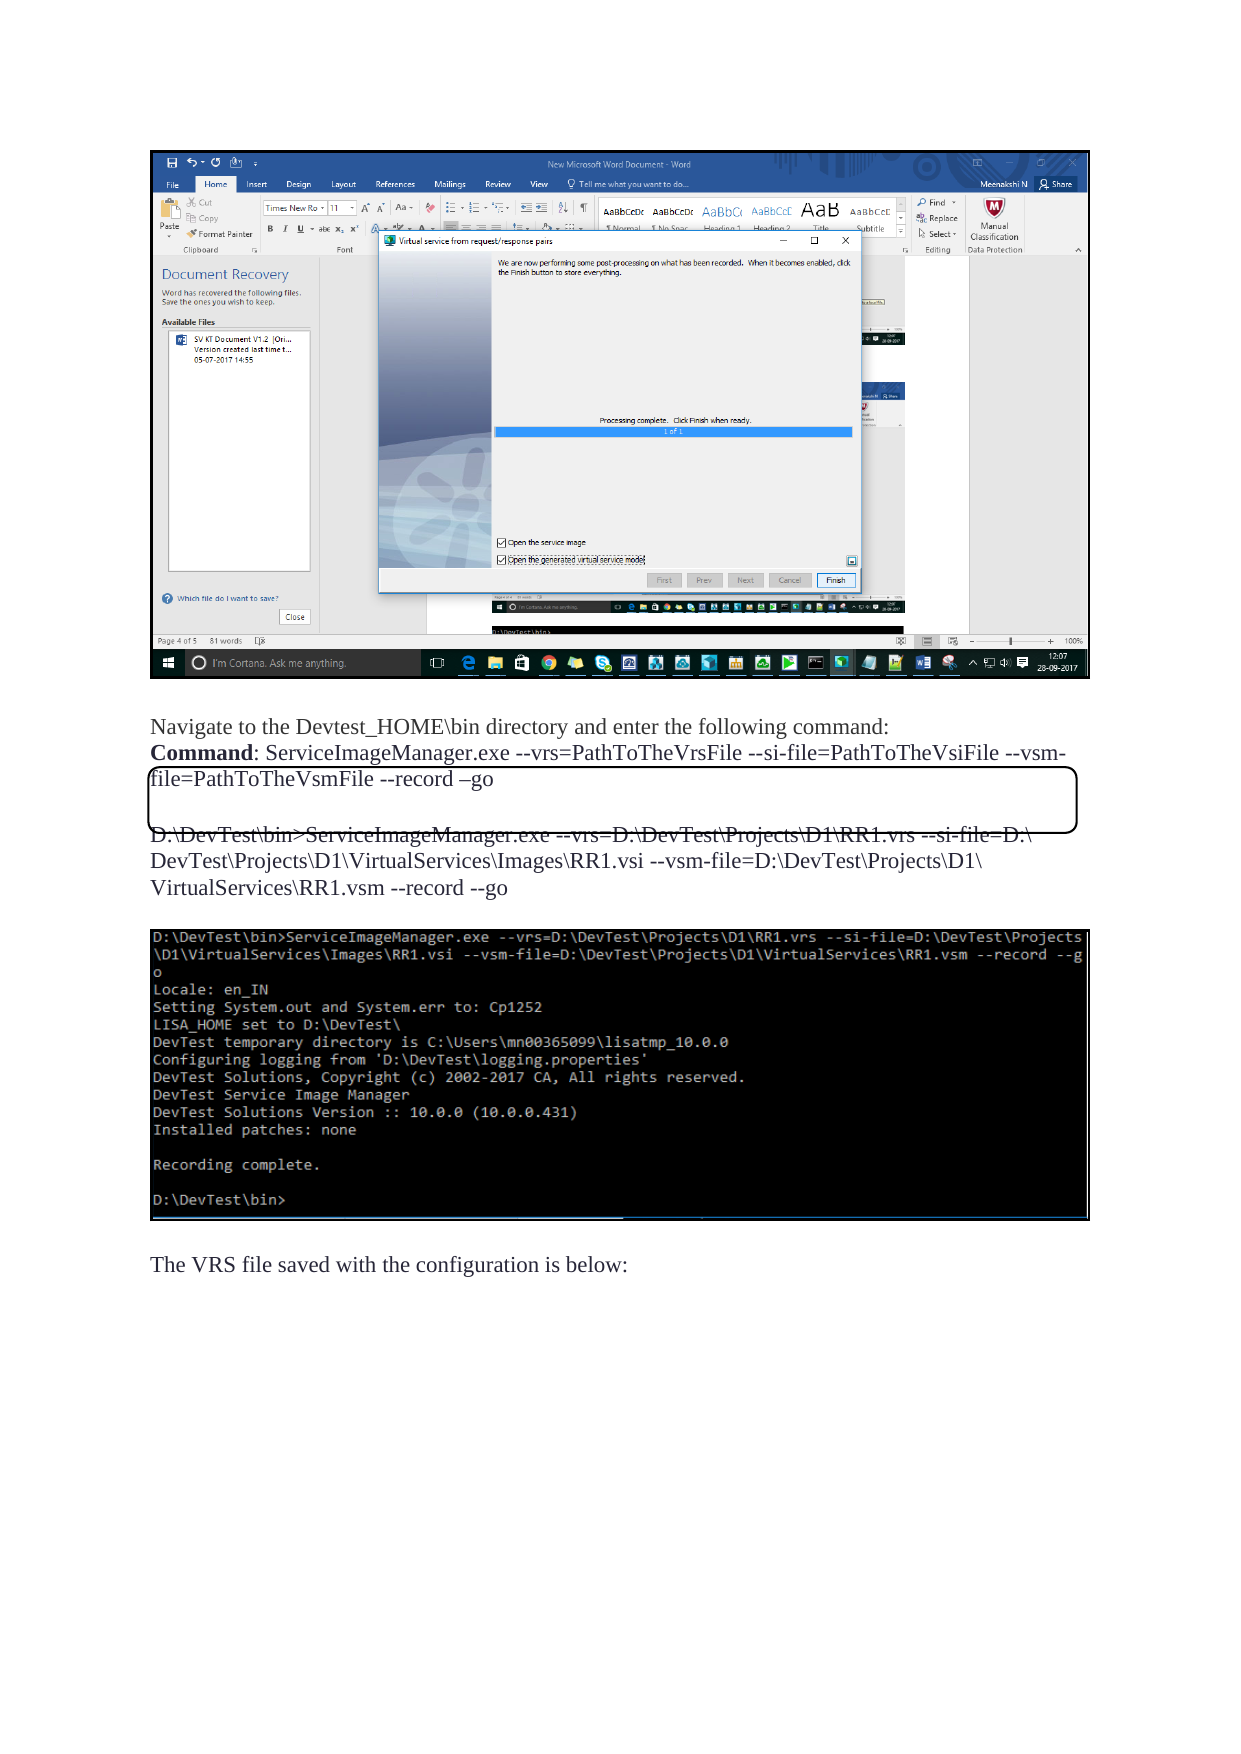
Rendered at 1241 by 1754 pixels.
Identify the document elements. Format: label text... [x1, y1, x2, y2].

picture [153, 153, 1088, 676]
text D:\DevTest\bin>ServiceImageManager.exe --vrs=D:\DevTest\Projects\D1\RR1.vrs --si-file=D:\DevTest\Projects\D1\VirtualServices\Images\RR1.vsi --vsm-file=D:\DevTest\Projects\D1\VirtualServices\RR1.vsm --record --go [150, 821, 1090, 900]
picture [153, 932, 1088, 1219]
text The VRS file saved with the configuration is below: [150, 1251, 1090, 1277]
text Navigate to the Devtest_HOME\bin directory and enter the following command: [150, 708, 1090, 739]
text Command: ServiceImageManager.exe --vrs=PathToTheVrsFile --si-file=PathToTheVsiFile --vsm-file=PathToTheVsmFile --record –go [150, 739, 1090, 792]
